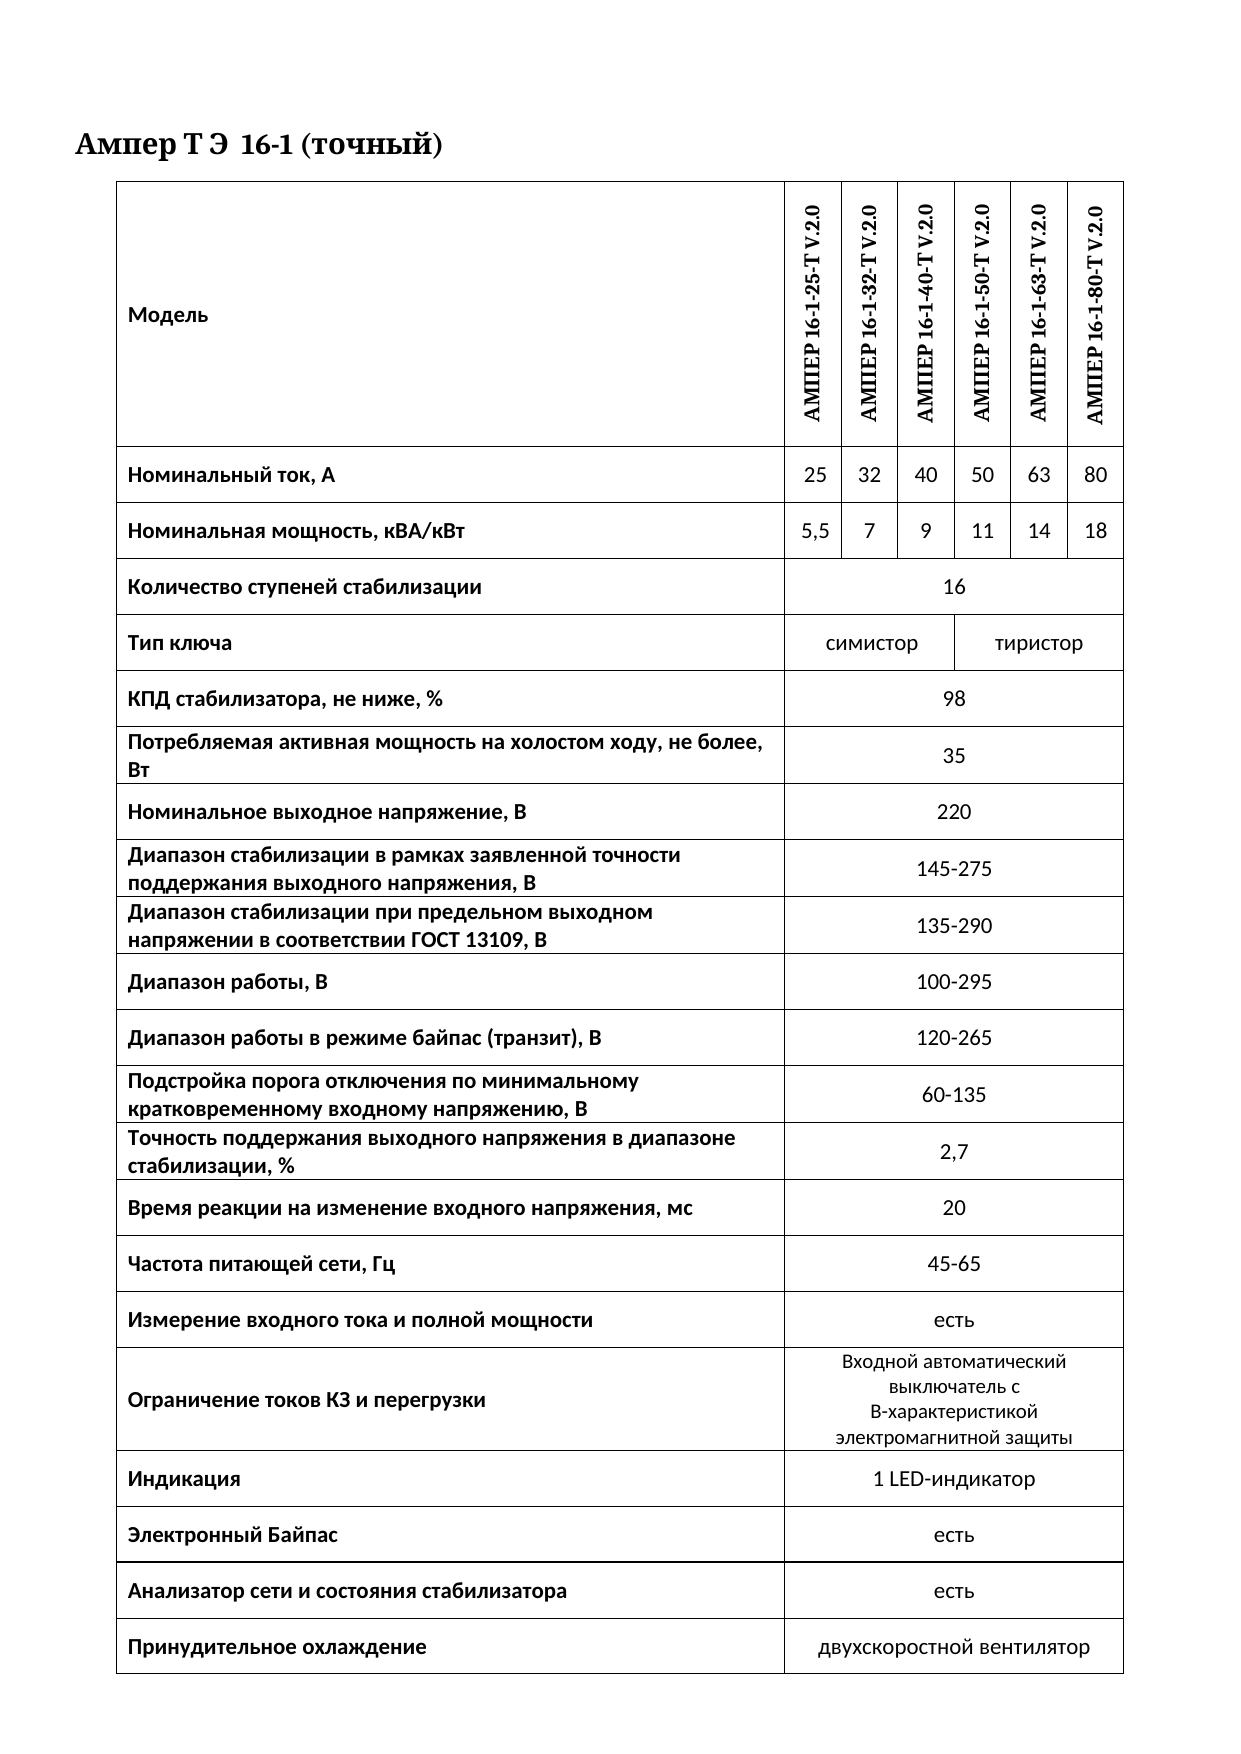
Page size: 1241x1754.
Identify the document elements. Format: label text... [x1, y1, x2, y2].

table_cell 40 [898, 447, 954, 502]
table_cell Диапазон работы, В [117, 954, 784, 1009]
table_cell Потребляемая активная мощность на холостом ходу, не более, Вт [117, 727, 784, 783]
table_cell 35 [785, 727, 1123, 783]
table_header АМПЕР 16-1-50-Т V.2.0 [955, 182, 1010, 446]
table_cell 98 [785, 671, 1123, 726]
table_cell Диапазон работы в режиме байпас (транзит), В [117, 1010, 784, 1065]
table_header АМПЕР 16-1-63-Т V.2.0 [1011, 182, 1067, 446]
table_cell 50 [955, 447, 1010, 502]
table_cell Подстройка порога отключения по минимальному кратковременному входному напряжению, В [117, 1066, 784, 1122]
table_cell 11 [955, 503, 1010, 558]
table_cell 100-295 [785, 954, 1123, 1009]
table_cell 63 [1011, 447, 1067, 502]
table_cell есть [785, 1563, 1123, 1617]
table_cell двухскоростной вентилятор [785, 1619, 1123, 1673]
table_cell Измерение входного тока и полной мощности [117, 1292, 784, 1347]
table_cell Анализатор сети и состояния стабилизатора [117, 1563, 784, 1617]
table_cell Входной автоматический выключатель с В-характеристикой электромагнитной защиты [785, 1348, 1123, 1449]
table_cell Номинальное выходное напряжение, В [117, 784, 784, 839]
table_cell 18 [1068, 503, 1123, 558]
table_header АМПЕР 16-1-25-Т V.2.0 [785, 182, 841, 446]
table_cell 32 [842, 447, 897, 502]
table_cell Частота питающей сети, Гц [117, 1236, 784, 1291]
table_header АМПЕР 16-1-32-Т V.2.0 [842, 182, 897, 446]
table_cell 16 [785, 559, 1123, 614]
table_cell 7 [842, 503, 897, 558]
table_cell Количество ступеней стабилизации [117, 559, 784, 614]
table_cell Номинальная мощность, кВА/кВт [117, 503, 784, 558]
table_cell 9 [898, 503, 954, 558]
table_cell 135-290 [785, 897, 1123, 953]
table_cell Индикация [117, 1451, 784, 1506]
table_cell 20 [785, 1180, 1123, 1235]
table_cell есть [785, 1507, 1123, 1561]
table_header АМПЕР 16-1-40-Т V.2.0 [898, 182, 954, 446]
table_cell Диапазон стабилизации при предельном выходном напряжении в соответствии ГОСТ 13109, В [117, 897, 784, 953]
table_cell 220 [785, 784, 1123, 839]
table_cell симистор [785, 615, 954, 670]
table_cell 1 LED-индикатор [785, 1451, 1123, 1506]
table_header АМПЕР 16-1-80-Т V.2.0 [1068, 182, 1123, 446]
table_cell есть [785, 1292, 1123, 1347]
table_cell 2,7 [785, 1123, 1123, 1179]
table_cell 120-265 [785, 1010, 1123, 1065]
table_cell Точность поддержания выходного напряжения в диапазоне стабилизации, % [117, 1123, 784, 1179]
table_cell Принудительное охлаждение [117, 1619, 784, 1673]
text Ампер Т Э 16-1 (точный) [75, 128, 1165, 161]
table_cell Ограничение токов КЗ и перегрузки [117, 1348, 784, 1449]
table_cell 60-135 [785, 1066, 1123, 1122]
table_cell 25 [785, 447, 841, 502]
table_cell КПД стабилизатора, не ниже, % [117, 671, 784, 726]
table_cell Тип ключа [117, 615, 784, 670]
table_cell 45-65 [785, 1236, 1123, 1291]
table_cell Электронный Байпас [117, 1507, 784, 1561]
table_cell Номинальный ток, А [117, 447, 784, 502]
table_cell тиристор [955, 615, 1123, 670]
table_cell 80 [1068, 447, 1123, 502]
table_cell Время реакции на изменение входного напряжения, мс [117, 1180, 784, 1235]
table_cell 5,5 [785, 503, 841, 558]
table_cell 14 [1011, 503, 1067, 558]
table_cell Диапазон стабилизации в рамках заявленной точности поддержания выходного напряжения, В [117, 840, 784, 896]
table_cell 145-275 [785, 840, 1123, 896]
table_header Модель [117, 182, 784, 446]
